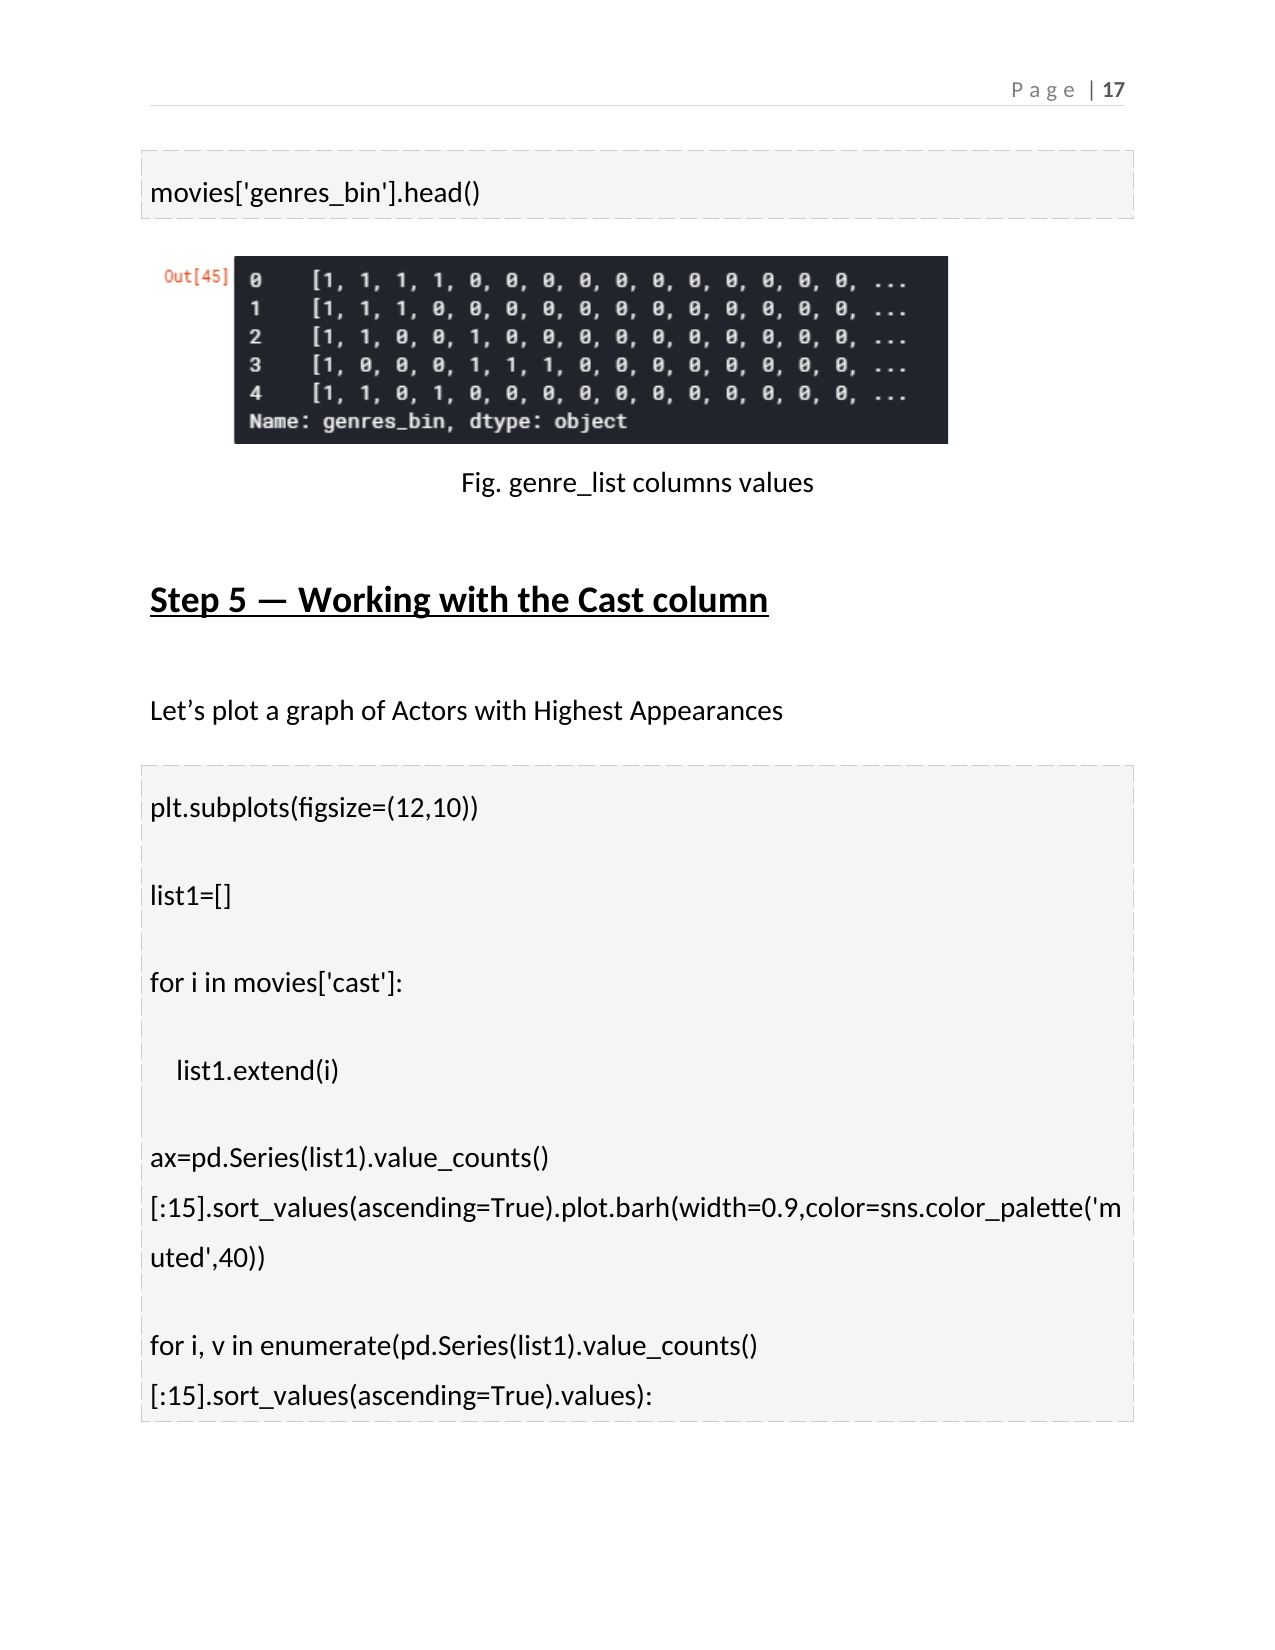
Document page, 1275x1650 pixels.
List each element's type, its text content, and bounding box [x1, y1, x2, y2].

text list1.extend(i) [141, 1028, 1134, 1087]
text Let’s plot a graph of Actors with Highest Appearances [150, 692, 1125, 728]
text movies['genres_bin'].head() [141, 150, 1134, 219]
text ax=pd.Series(list1).value_counts()[:15].sort_values(ascending=True).plot.barh(width=0.9,color=sns.color_palette('muted',40)) [141, 1115, 1134, 1275]
text for i in movies['cast']: [141, 940, 1134, 1000]
text for i, v in enumerate(pd.Series(list1).value_counts()[:15].sort_values(ascending=True).values): [141, 1303, 1134, 1422]
text plt.subplots(figsize=(12,10)) [141, 765, 1134, 825]
subtitle Step 5 — Working with the Cast column [150, 576, 1125, 621]
picture [150, 256, 949, 444]
text list1=[] [141, 853, 1134, 912]
text Fig. genre_list columns values [150, 464, 1125, 499]
